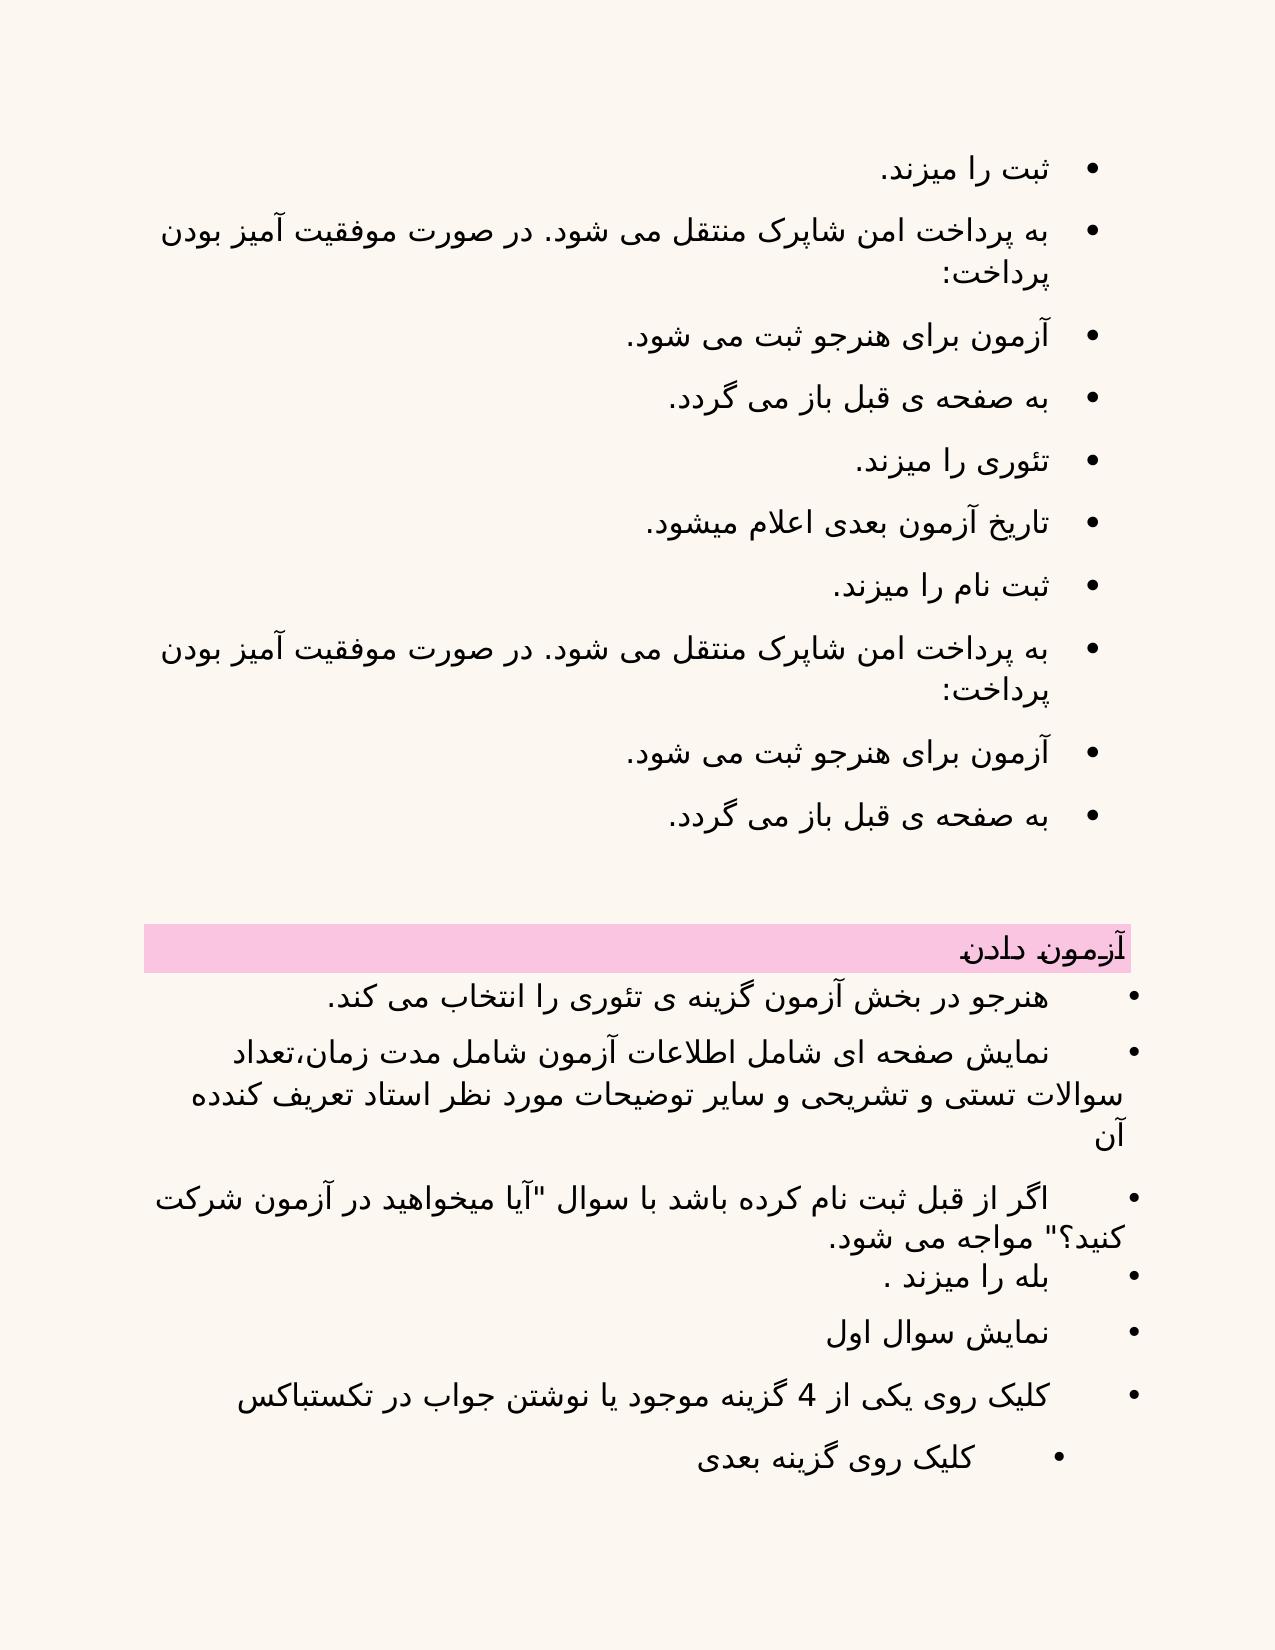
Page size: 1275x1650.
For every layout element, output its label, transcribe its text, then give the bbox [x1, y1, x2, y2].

list کلیک روی گزینه بعدی [150, 1440, 1050, 1476]
list بله را میزند . [150, 1259, 1125, 1295]
subtitle آزمون دادن [150, 930, 1125, 967]
list آزمون برای هنرجو ثبت می شود. [150, 317, 1087, 353]
list کلیک روی یکی از 4 گزینه موجود یا نوشتن جواب در تکستباکس [150, 1377, 1125, 1413]
list ثبت نام را میزند. [150, 567, 1087, 604]
list به پرداخت امن شاپرک منتقل می شود. در صورت موفقیت آمیز بودن پرداخت: [150, 213, 1087, 291]
list تاریخ آزمون بعدی اعلام میشود. [150, 505, 1087, 541]
list ثبت را میزند. [150, 150, 1087, 186]
list نمایش سوال اول [150, 1314, 1125, 1351]
list آزمون برای هنرجو ثبت می شود. [150, 734, 1087, 771]
list هنرجو در بخش آزمون گزینه ی تئوری را انتخاب می کند. [150, 978, 1125, 1015]
list نمایش صفحه ای شامل اطلاعات آزمون شامل مدت زمان،تعداد سوالات تستی و تشریحی و سایر توضیحات مورد نظر استاد تعریف کندده آن [150, 1034, 1125, 1154]
list به صفحه ی قبل باز می گردد. [150, 797, 1087, 833]
list تئوری را میزند. [150, 442, 1087, 478]
list به پرداخت امن شاپرک منتقل می شود. در صورت موفقیت آمیز بودن پرداخت: [150, 630, 1087, 708]
list به صفحه ی قبل باز می گردد. [150, 379, 1087, 416]
list اگر از قبل ثبت نام کرده باشد با سوال "آیا میخواهید در آزمون شرکت کنید؟" مواجه می شود. [150, 1180, 1125, 1256]
